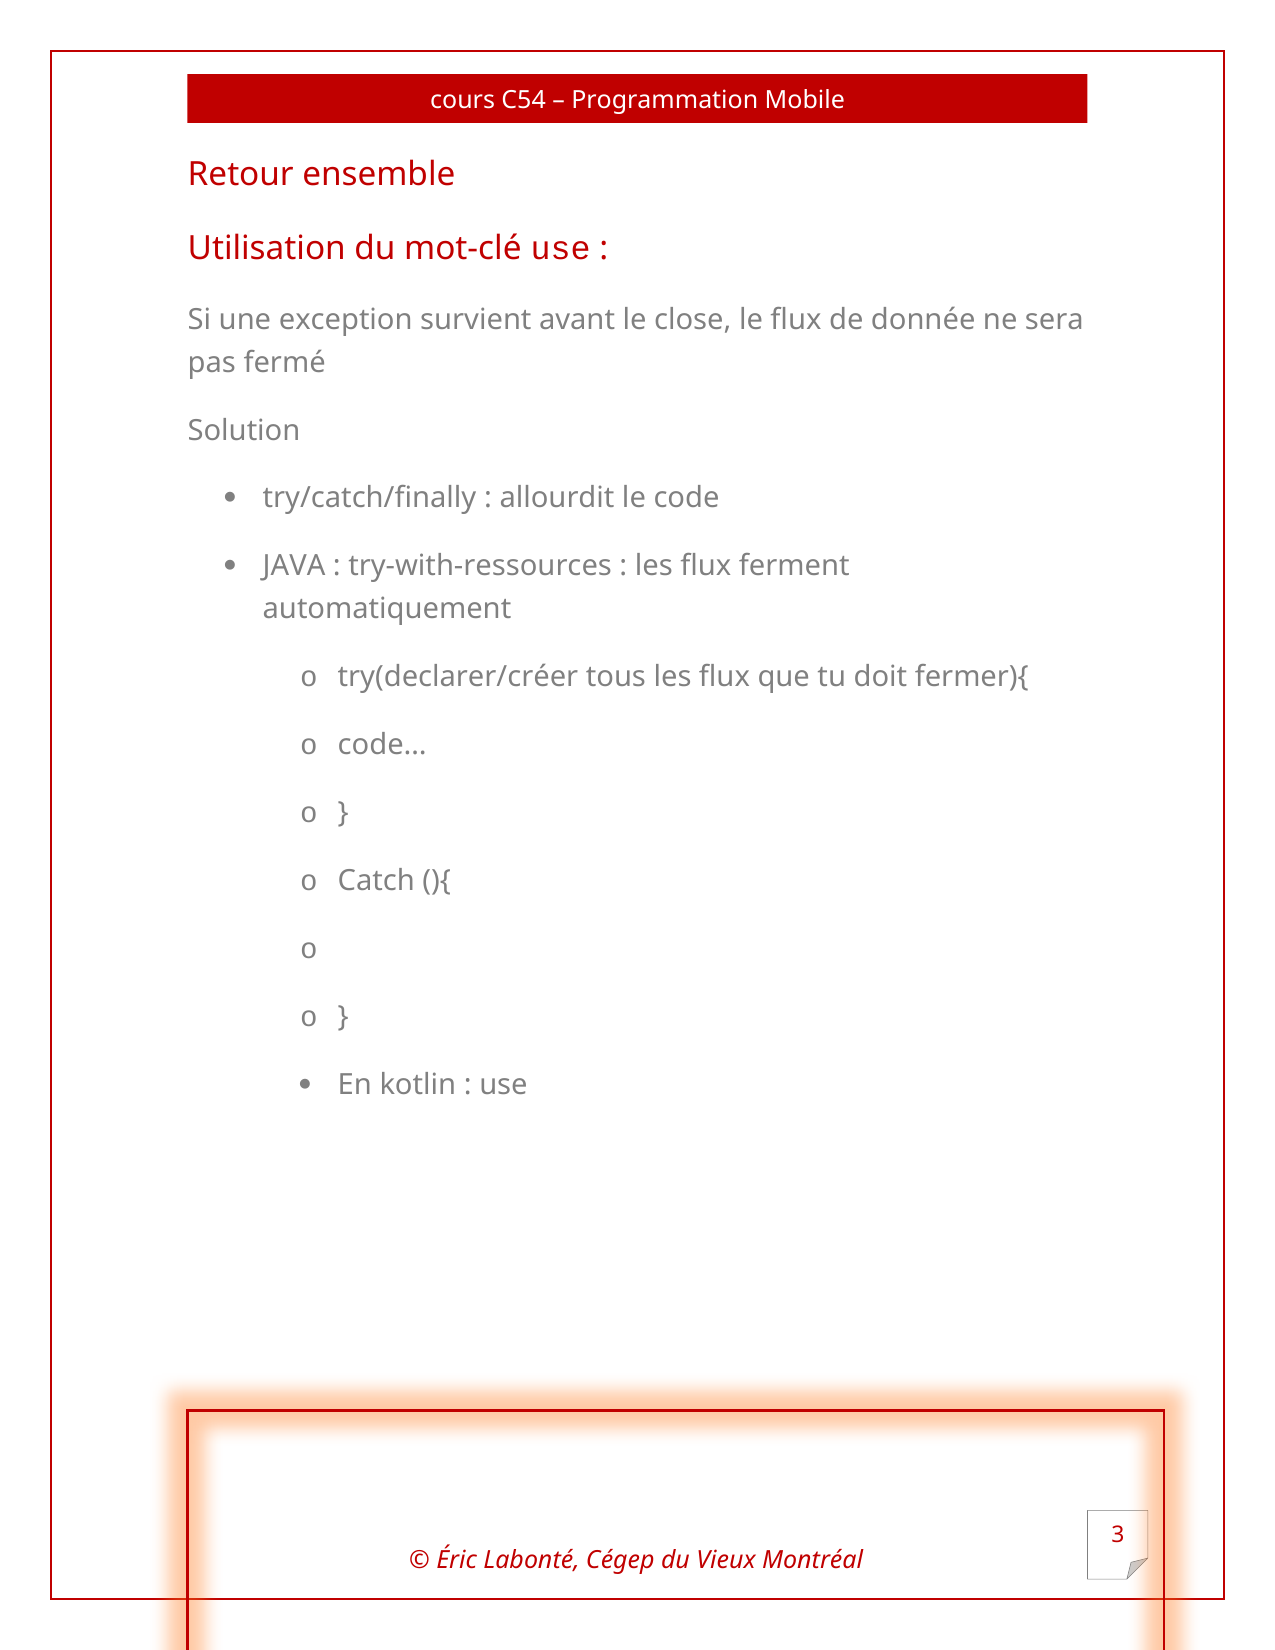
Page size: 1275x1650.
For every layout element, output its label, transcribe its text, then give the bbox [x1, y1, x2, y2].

list Catch (){ [300, 859, 1087, 899]
list } [300, 995, 1087, 1035]
list JAVA : try-with-ressources : les flux ferment automatiquement [225, 544, 1087, 627]
list En kotlin : use [300, 1063, 1087, 1103]
text Solution [187, 409, 1087, 449]
text Utilisation du mot-clé use : [187, 224, 1087, 270]
text Retour ensemble [187, 150, 1087, 195]
list } [300, 791, 1087, 831]
list try(declarer/créer tous les flux que tu doit fermer){ [300, 655, 1087, 695]
list try/catch/finally : allourdit le code [225, 477, 1087, 516]
text Si une exception survient avant le close, le flux de donnée ne sera pas fermé [187, 298, 1087, 381]
list code… [300, 723, 1087, 763]
